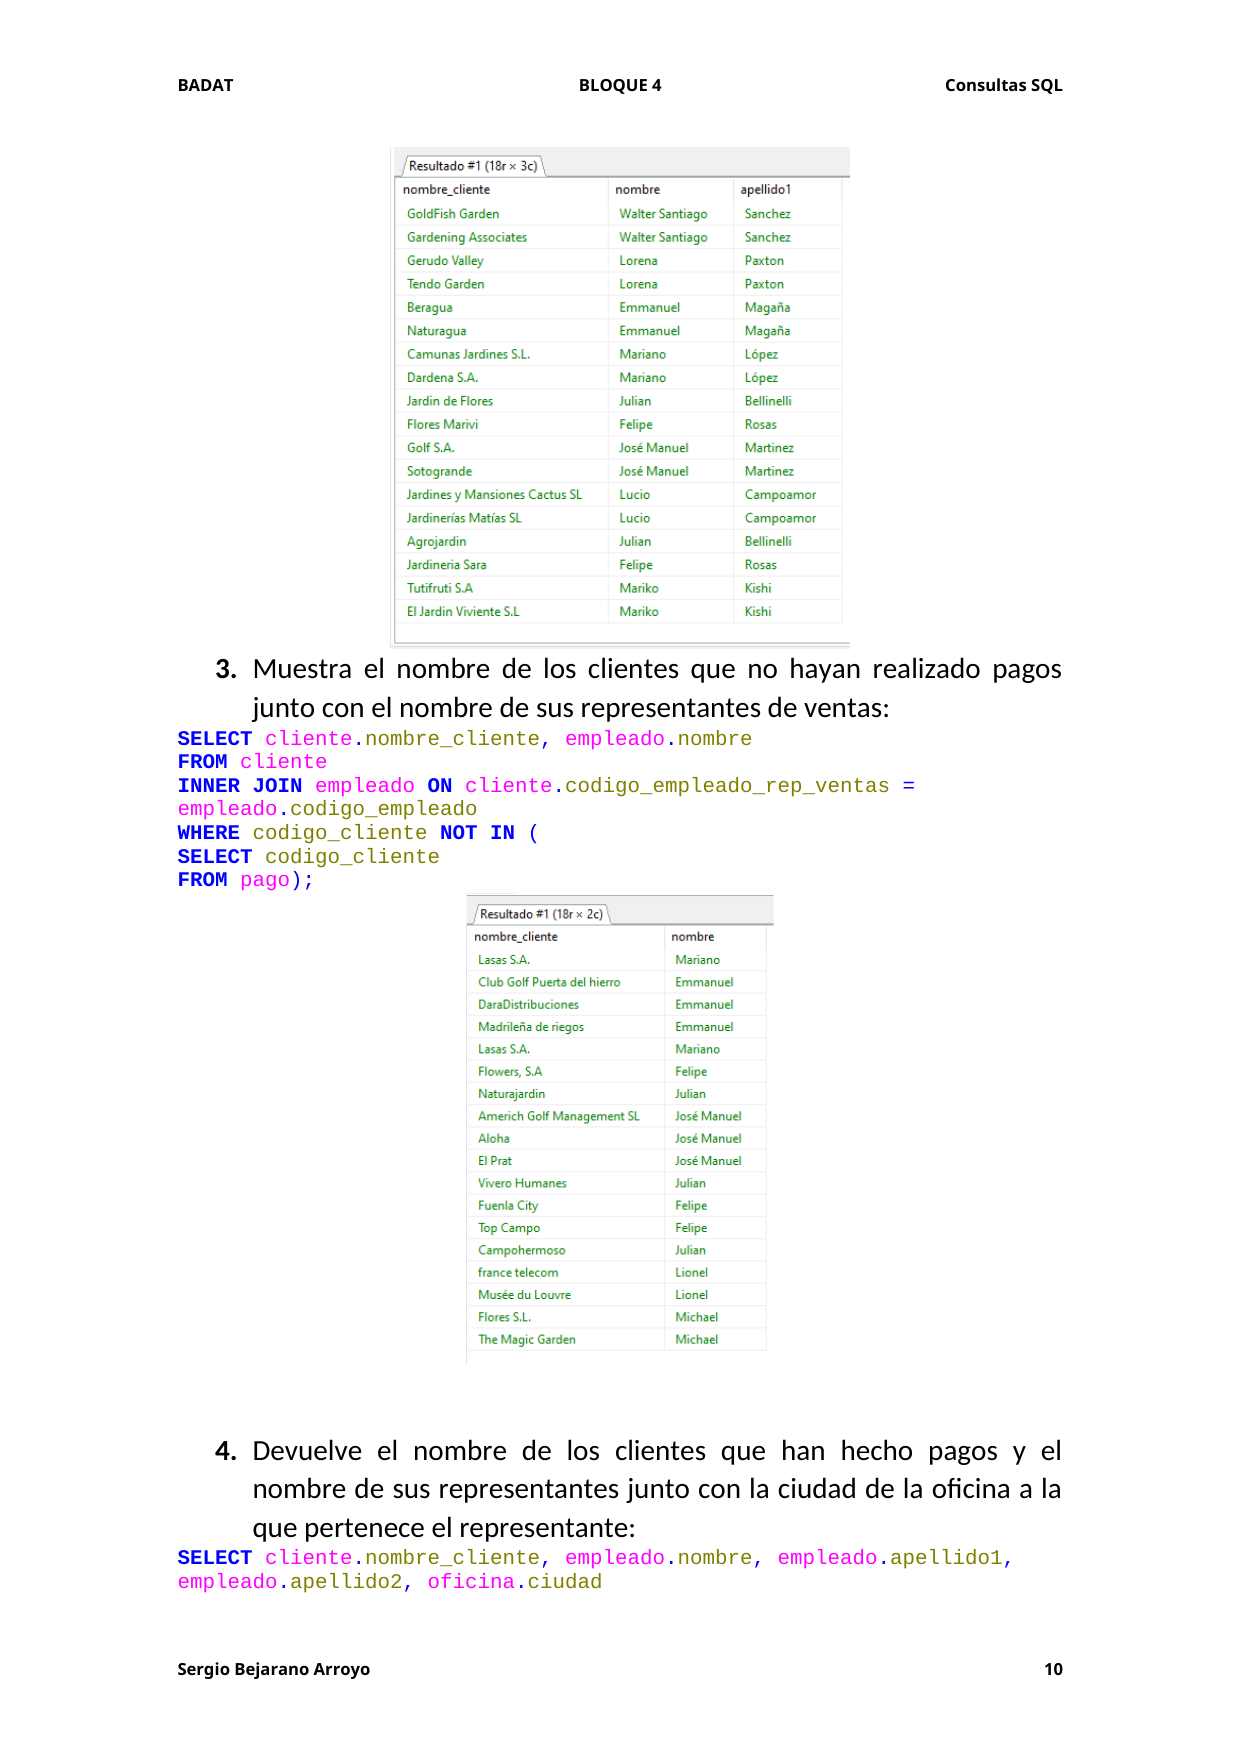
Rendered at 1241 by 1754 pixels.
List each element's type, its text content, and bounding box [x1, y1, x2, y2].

text WHERE codigo_cliente NOT IN ( [177, 822, 1063, 846]
list Devuelve el nombre de los clientes que han hecho pagos y el nombre de sus representantes junto con la ciudad de la oficina a la que pertenece el representante: [215, 1432, 1063, 1544]
picture [466, 893, 774, 1364]
text FROM cliente [177, 751, 1063, 775]
text SELECT cliente.nombre_cliente, empleado.nombre [177, 727, 1063, 751]
text INNER JOIN empleado ON cliente.codigo_empleado_rep_ventas = empleado.codigo_empleado [177, 775, 1063, 822]
text SELECT codigo_cliente [177, 846, 1063, 869]
text FROM pago); [177, 869, 1063, 893]
picture [390, 147, 850, 649]
list Muestra el nombre de los clientes que no hayan realizado pagos junto con el nombre de sus representantes de ventas: [215, 651, 1063, 725]
text SELECT cliente.nombre_cliente, empleado.nombre, empleado.apellido1, empleado.apellido2, oficina.ciudad [177, 1547, 1063, 1594]
